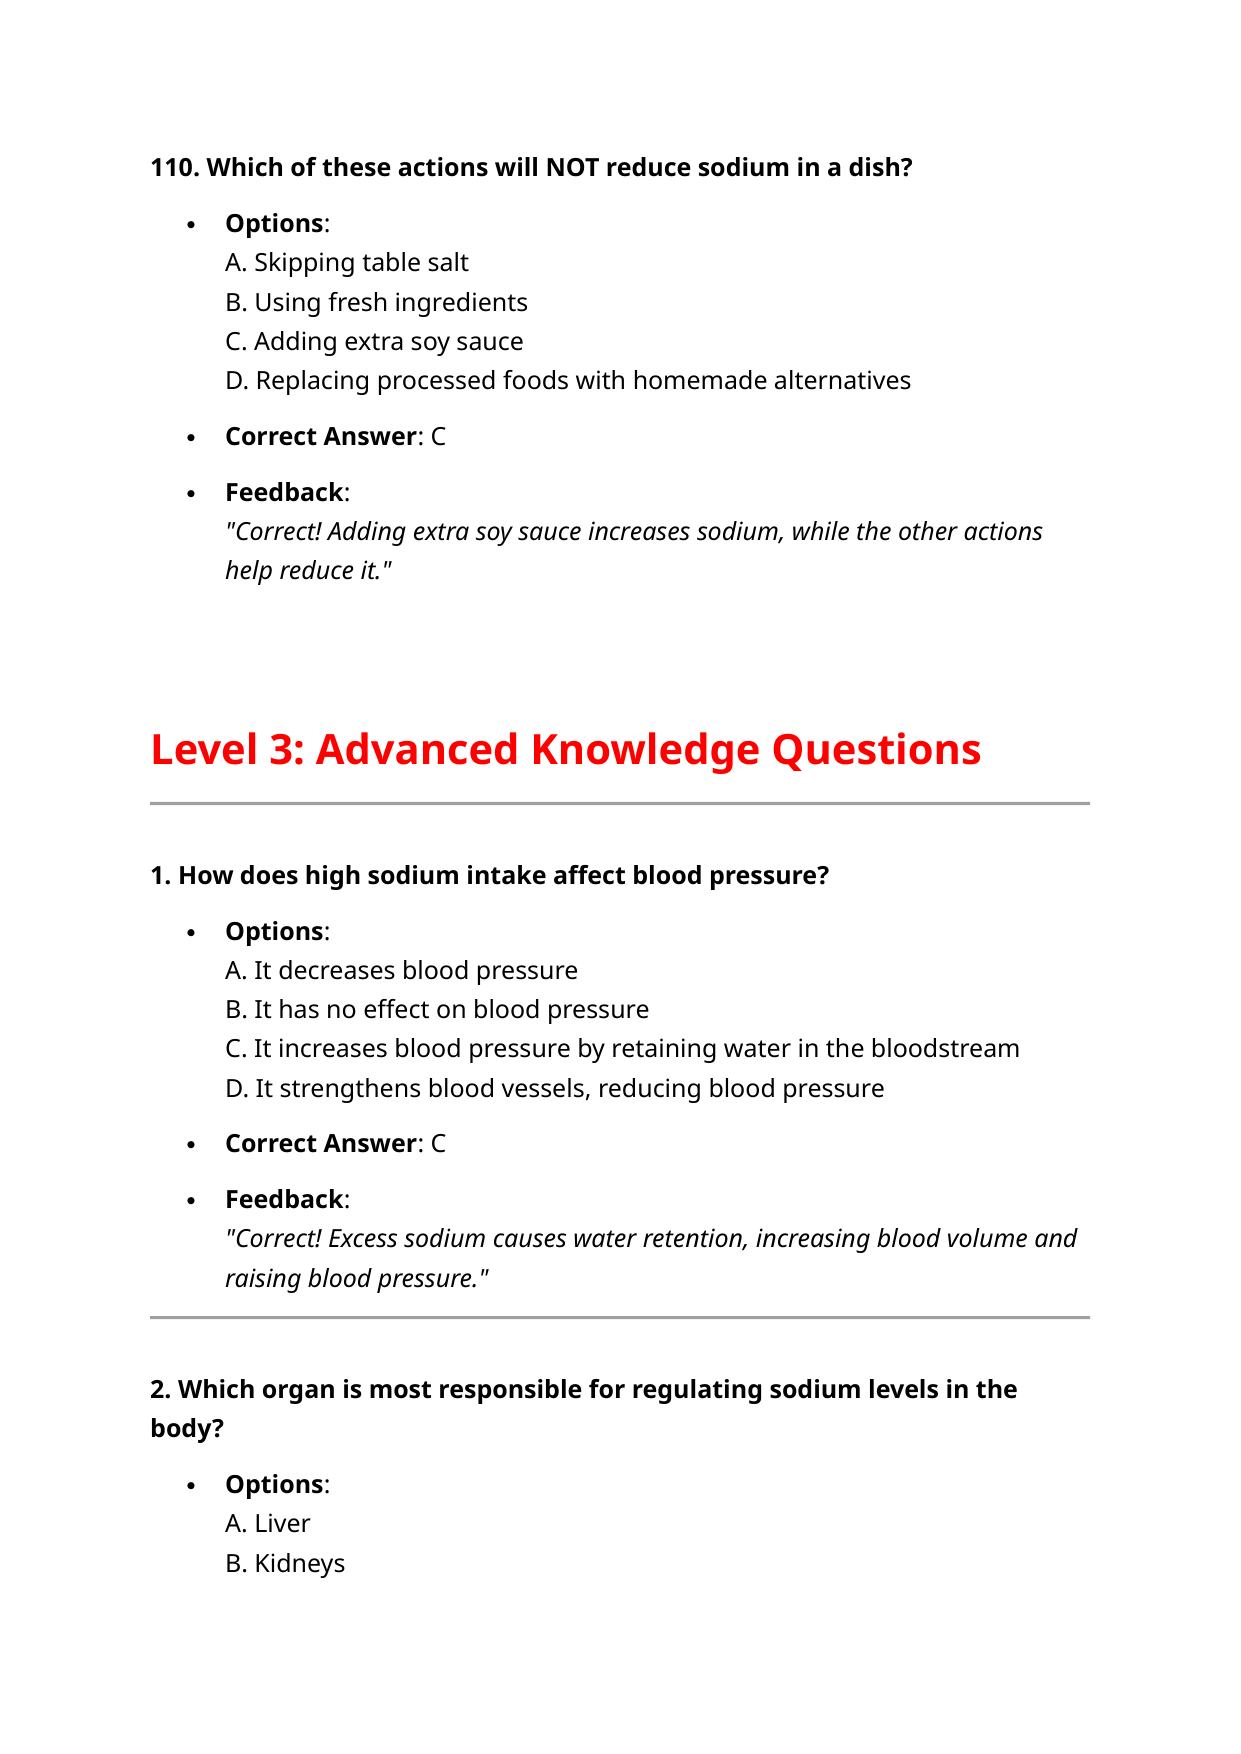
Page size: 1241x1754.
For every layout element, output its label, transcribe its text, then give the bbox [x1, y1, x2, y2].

text 110. Which of these actions will NOT reduce sodium in a dish? [150, 150, 1090, 184]
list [187, 1467, 1090, 1579]
text 2. Which organ is most responsible for regulating sodium levels in the body? [150, 1372, 1090, 1445]
list Options: A. Skipping table salt B. Using fresh ingredients C. Adding extra soy sauce D. Replacing processed foods with homemade alternatives [187, 206, 1090, 397]
list Feedback: "Correct! Adding extra soy sauce increases sodium, while the other actions help reduce it." [187, 474, 1090, 587]
list Correct Answer: C [187, 418, 1090, 452]
text 1. How does high sodium intake affect blood pressure? [150, 858, 1090, 892]
list Options: A. It decreases blood pressure B. It has no effect on blood pressure C. It increases blood pressure by retaining water in the bloodstream D. It strengthens blood vessels, reducing blood pressure [187, 913, 1090, 1104]
list Feedback: "Correct! Excess sodium causes water retention, increasing blood volume and raising blood pressure." [187, 1182, 1090, 1294]
text Level 3: Advanced Knowledge Questions [150, 720, 1090, 777]
list Correct Answer: C [187, 1126, 1090, 1160]
